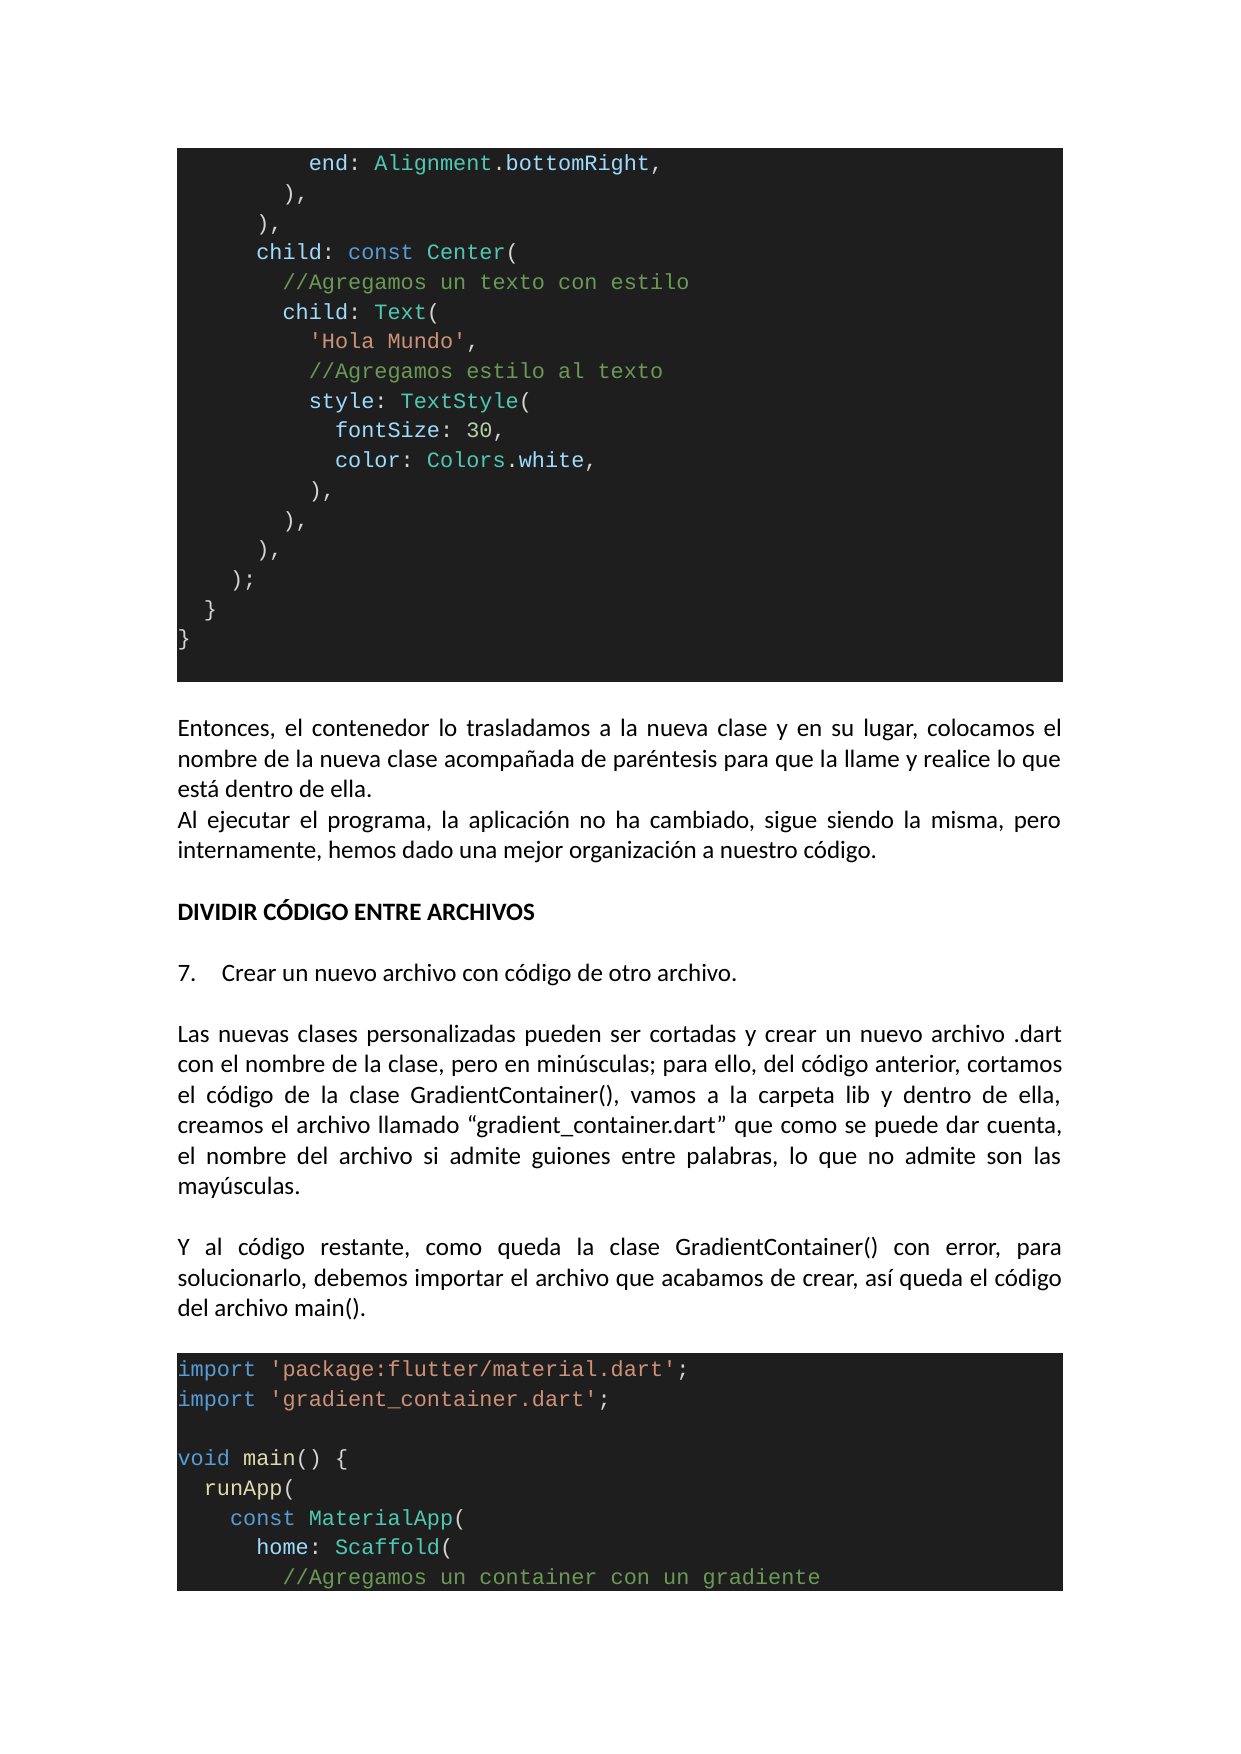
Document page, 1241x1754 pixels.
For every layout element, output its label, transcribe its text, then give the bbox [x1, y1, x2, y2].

text fontSize: 30, [177, 415, 1063, 444]
text style: TextStyle( [177, 385, 1063, 415]
text Y al código restante, como queda la clase GradientContainer() con error, para solucionarlo, debemos importar el archivo que acabamos de crear, así queda el código del archivo main(). [177, 1231, 1063, 1323]
text void main() { [177, 1442, 1063, 1472]
text child: const Center( [177, 237, 1063, 266]
text } [177, 623, 1063, 652]
text ); [177, 563, 1063, 593]
text runApp( [177, 1472, 1063, 1502]
list Crear un nuevo archivo con código de otro archivo. [177, 957, 1063, 987]
text 'Hola Mundo', [177, 326, 1063, 355]
text Entonces, el contenedor lo trasladamos a la nueva clase y en su lugar, colocamos el nombre de la nueva clase acompañada de paréntesis para que la llame y realice lo que está dentro de ella. [177, 712, 1063, 804]
text ), [177, 207, 1063, 237]
text DIVIDIR CÓDIGO ENTRE ARCHIVOS [177, 896, 1063, 926]
text Al ejecutar el programa, la aplicación no ha cambiado, sigue siendo la misma, pero internamente, hemos dado una mejor organización a nuestro código. [177, 804, 1063, 865]
text //Agregamos un container con un gradiente [177, 1561, 1063, 1591]
text child: Text( [177, 296, 1063, 326]
text color: Colors.white, [177, 444, 1063, 474]
text home: Scaffold( [177, 1532, 1063, 1561]
text ), [177, 474, 1063, 504]
text ), [177, 177, 1063, 207]
text import 'package:flutter/material.dart'; [177, 1353, 1063, 1383]
text //Agregamos estilo al texto [177, 355, 1063, 385]
text const MaterialApp( [177, 1502, 1063, 1532]
text //Agregamos un texto con estilo [177, 266, 1063, 296]
text end: Alignment.bottomRight, [177, 148, 1063, 177]
text } [177, 593, 1063, 623]
text Las nuevas clases personalizadas pueden ser cortadas y crear un nuevo archivo .dart con el nombre de la clase, pero en minúsculas; para ello, del código anterior, cortamos el código de la clase GradientContainer(), vamos a la carpeta lib y dentro de ella, creamos el archivo llamado “gradient_container.dart” que como se puede dar cuenta, el nombre del archivo si admite guiones entre palabras, lo que no admite son las mayúsculas. [177, 1018, 1063, 1201]
text import 'gradient_container.dart'; [177, 1383, 1063, 1413]
text ), [177, 533, 1063, 563]
text ), [177, 504, 1063, 533]
